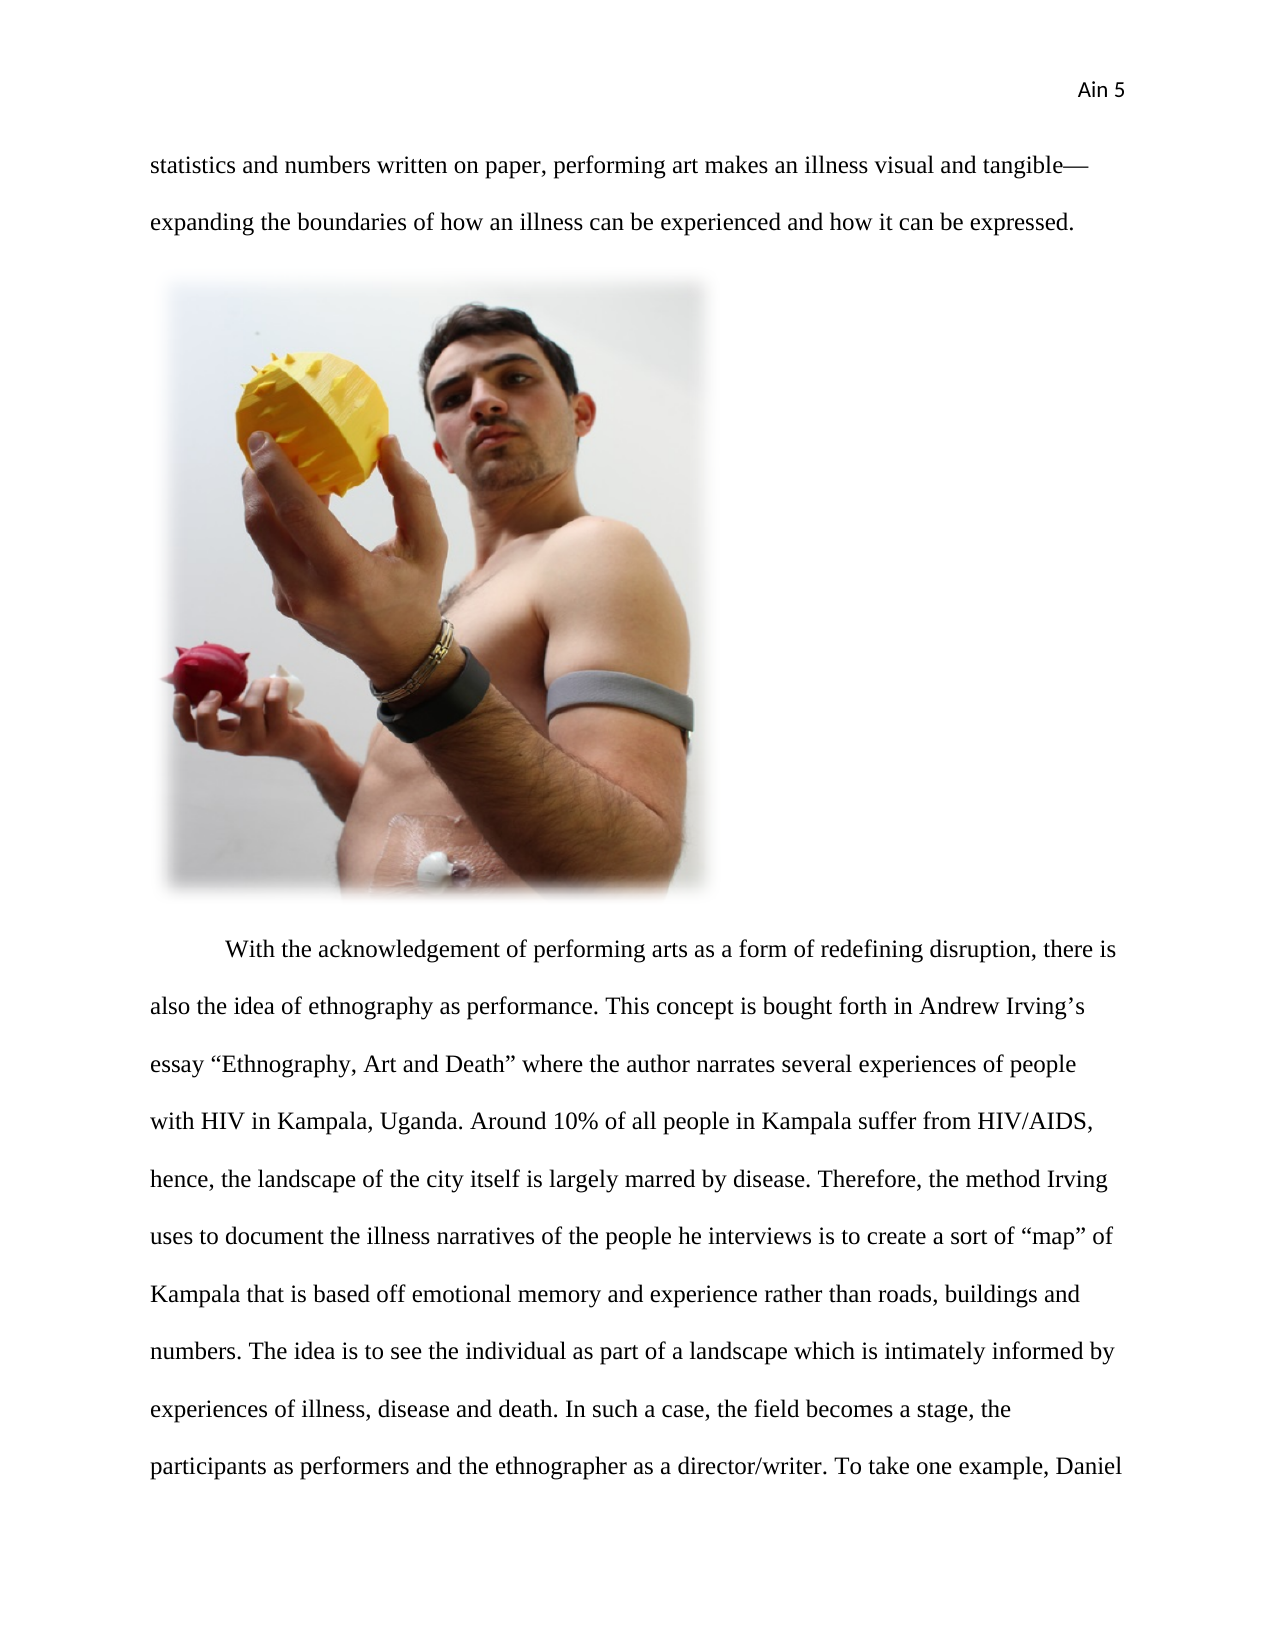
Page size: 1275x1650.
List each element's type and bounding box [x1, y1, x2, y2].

picture [180, 294, 693, 876]
text [150, 150, 1125, 1480]
